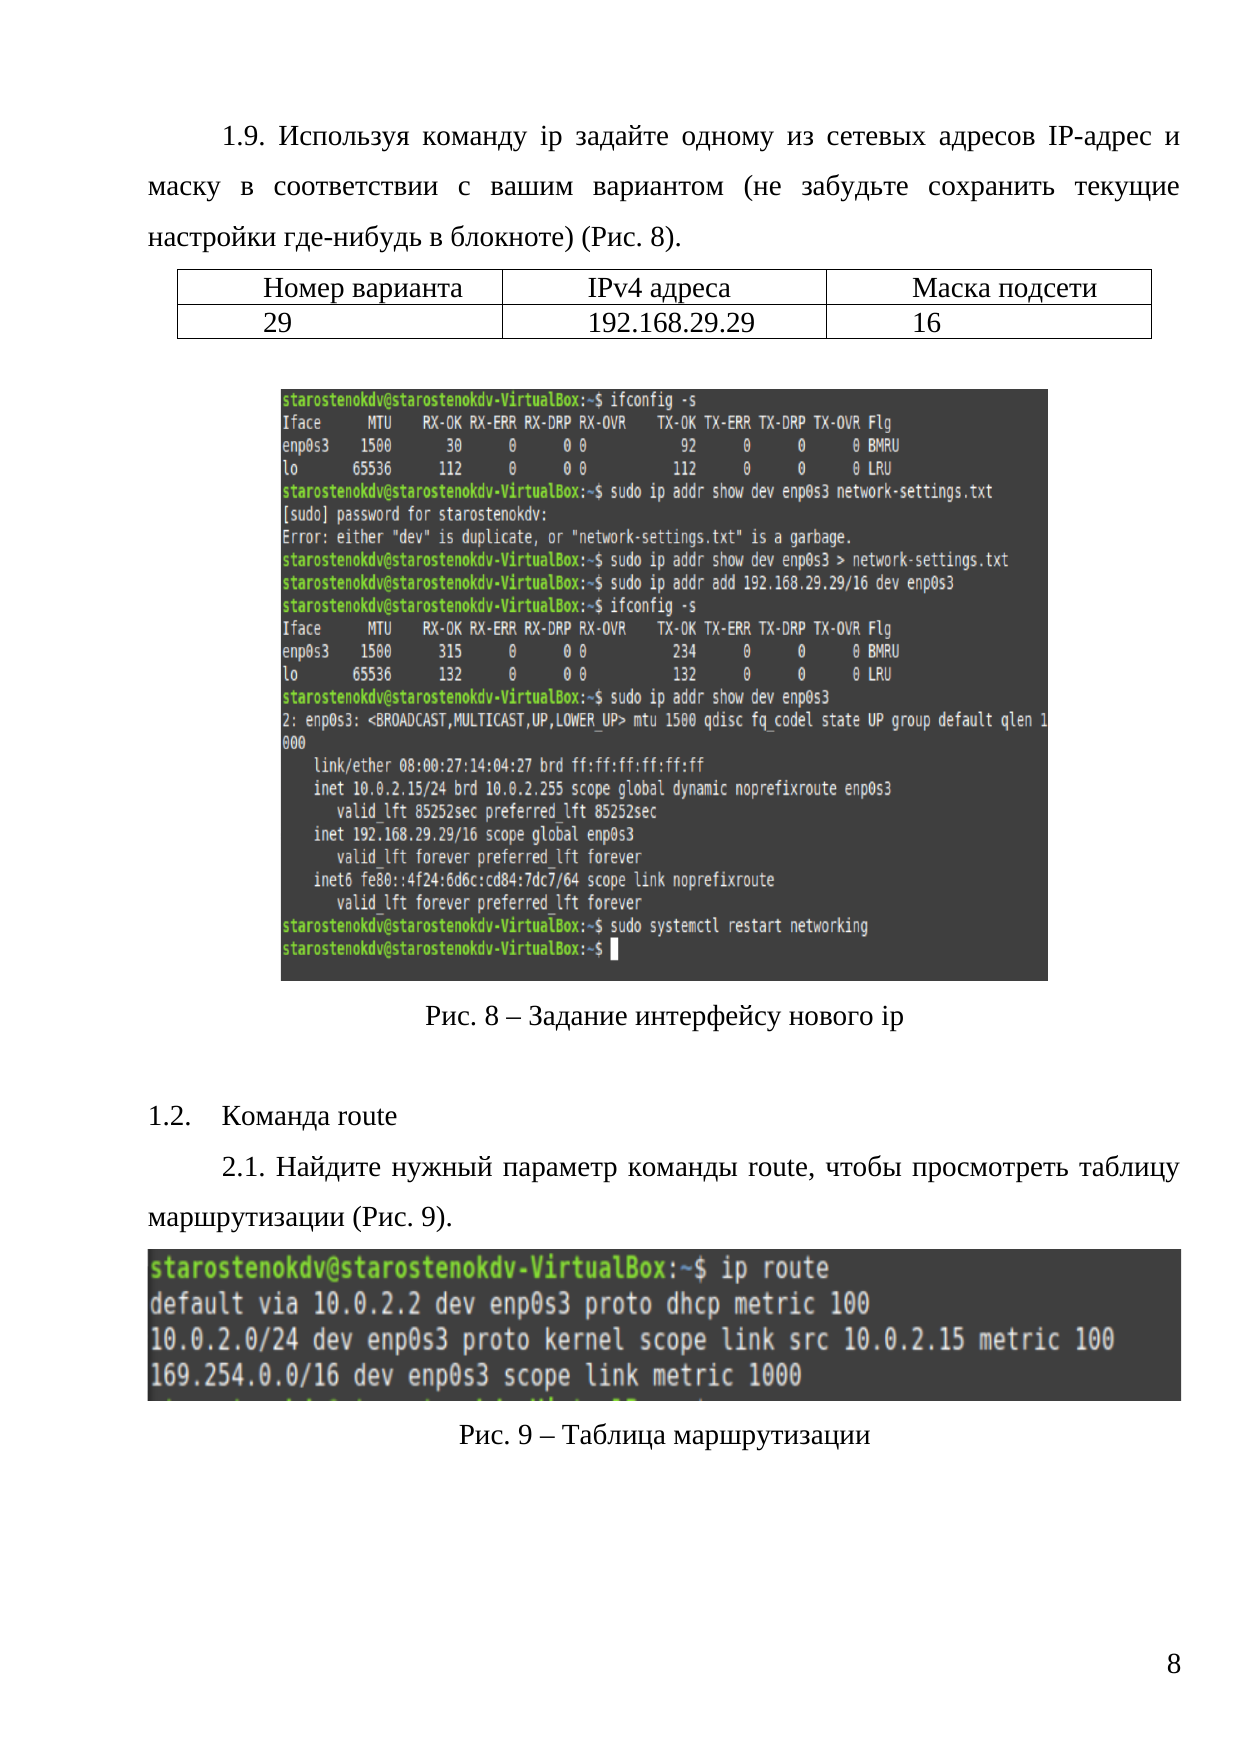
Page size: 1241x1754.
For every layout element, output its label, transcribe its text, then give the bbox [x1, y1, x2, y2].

picture [147, 1249, 1182, 1401]
text Команда route [148, 1098, 1181, 1132]
text 1.9. Используя команду ip задайте одному из сетевых адресов IP-адрес и маску в соответствии с вашим вариантом (не забудьте сохранить текущие настройки где-нибудь в блокноте) (Рис. 8). [148, 118, 1181, 252]
table_header Номер варианта [178, 270, 502, 304]
table_cell 29 [178, 305, 502, 338]
text Рис. 8 – Задание интерфейсу нового ip [148, 998, 1181, 1031]
table_header IPv4 адреса [503, 270, 826, 304]
text Рис. 9 – Таблица маршрутизации [148, 1417, 1181, 1451]
table_cell 16 [827, 305, 1151, 338]
text 2.1. Найдите нужный параметр команды route, чтобы просмотреть таблицу маршрутизации (Рис. 9). [148, 1149, 1181, 1233]
picture [280, 389, 1048, 981]
table_cell 192.168.29.29 [503, 305, 826, 338]
table_header Маска подсети [827, 270, 1151, 304]
